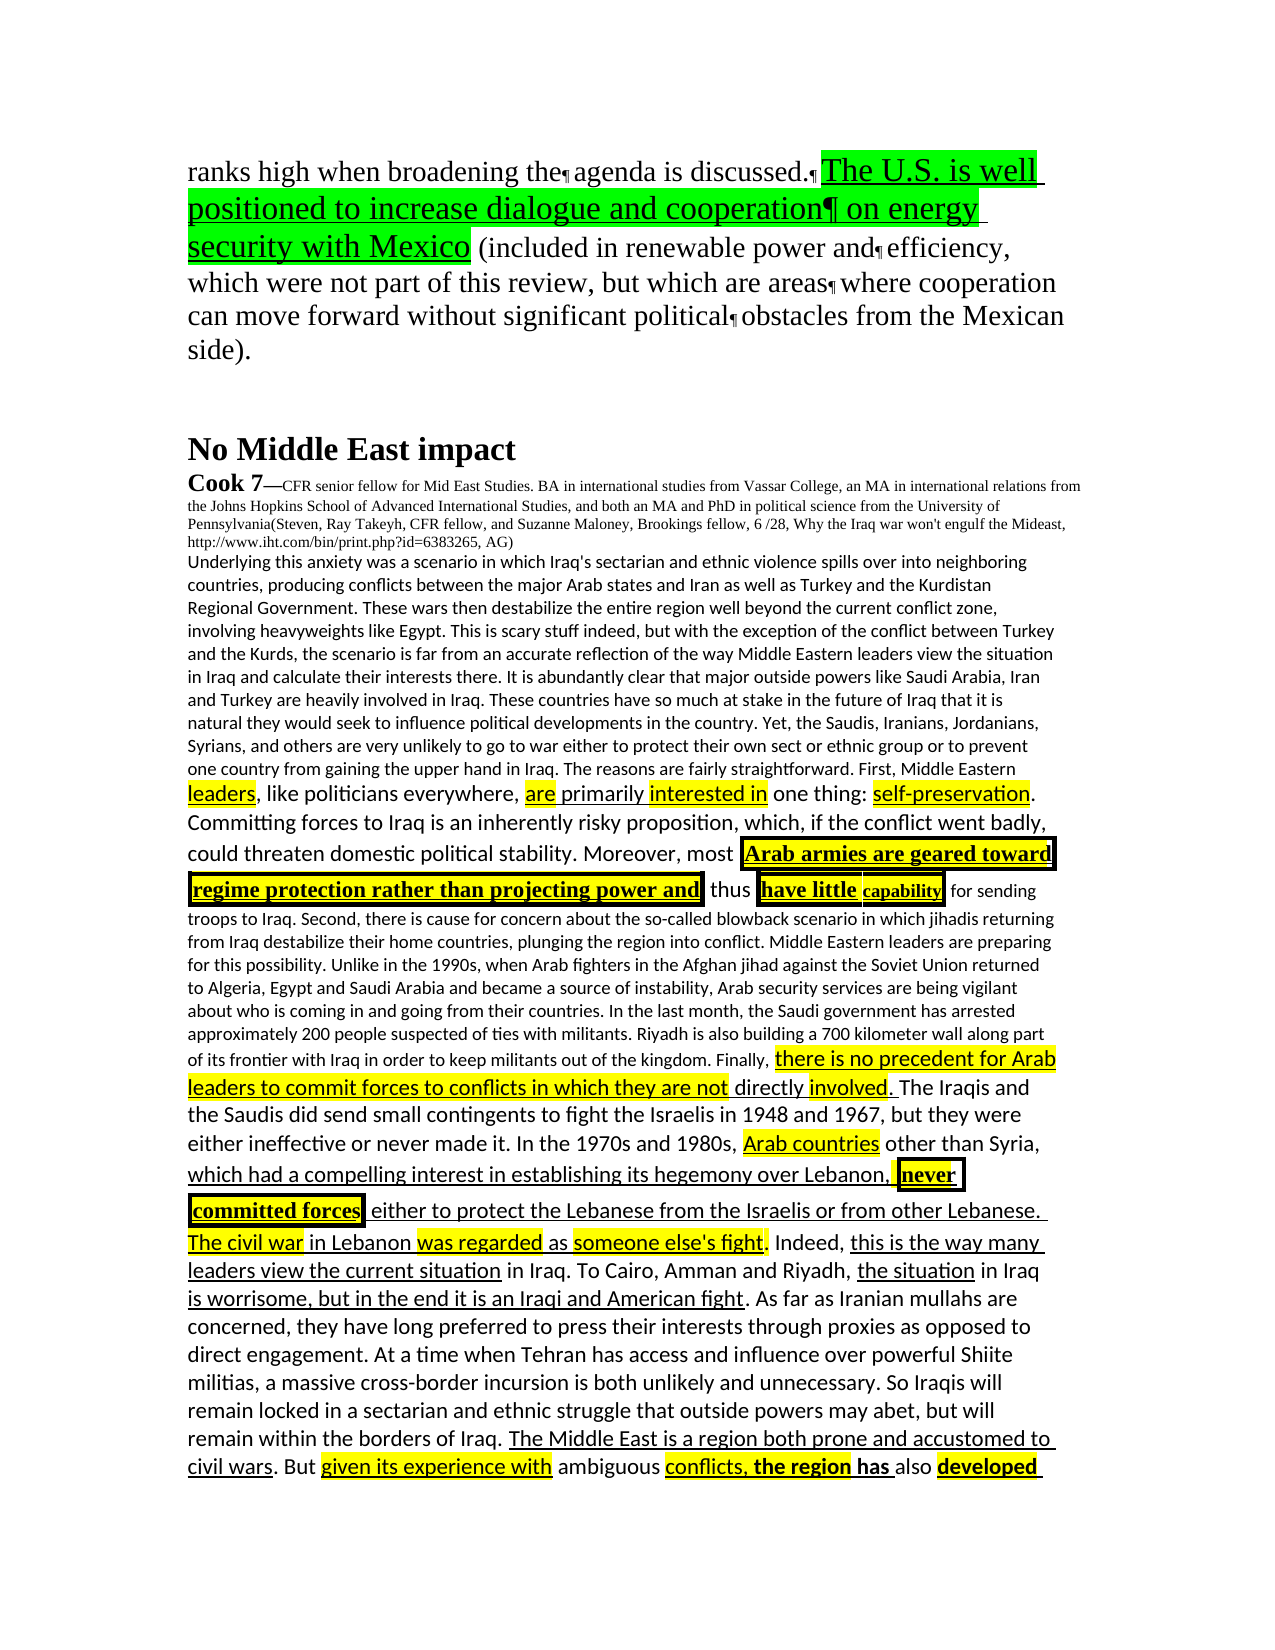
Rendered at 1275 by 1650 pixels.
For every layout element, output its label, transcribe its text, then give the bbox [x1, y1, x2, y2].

text Cook 7—CFR senior fellow for Mid East Studies. BA in international studies from Vassar College, an MA in international relations from the Johns Hopkins School of Advanced International Studies, and both an MA and PhD in political science from the University of Pennsylvania(Steven, Ray Takeyh, CFR fellow, and Suzanne Maloney, Brookings fellow, 6 /28, Why the Iraq war won't engulf the Mideast, http://www.iht.com/bin/print.php?id=6383265, AG) [187, 468, 1087, 550]
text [187, 150, 1087, 366]
subtitle No Middle East impact [187, 429, 1087, 468]
